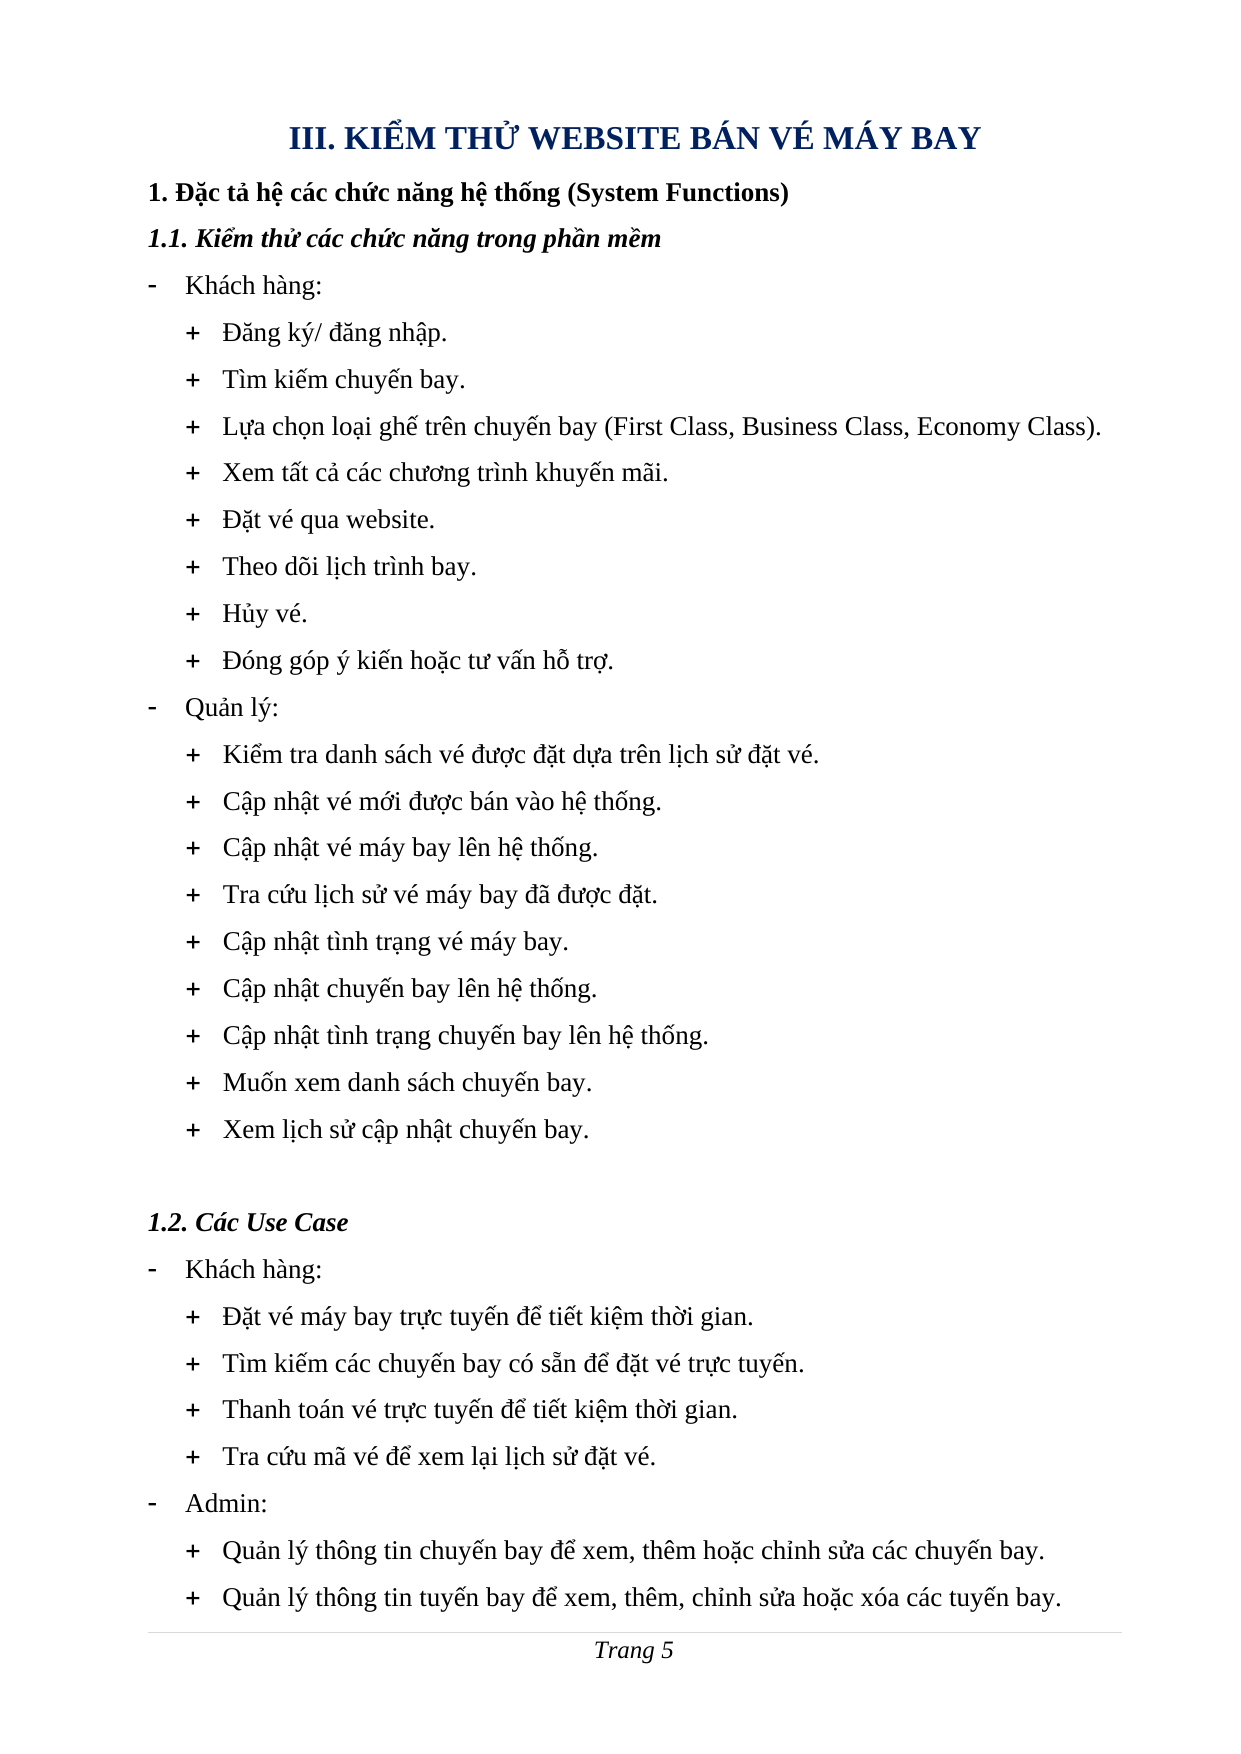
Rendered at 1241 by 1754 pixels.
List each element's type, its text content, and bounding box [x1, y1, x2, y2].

list Thanh toán vé trực tuyến để tiết kiệm thời gian. [185, 1393, 1122, 1425]
list Cập nhật chuyến bay lên hệ thống. [185, 972, 1122, 1003]
list Khách hàng: [148, 1253, 1122, 1284]
text Đặc tả hệ các chức năng hệ thống (System Functions) [148, 176, 1122, 207]
list Tra cứu lịch sử vé máy bay đã được đặt. [185, 878, 1122, 909]
list Hủy vé. [185, 597, 1122, 628]
list Đặt vé máy bay trực tuyến để tiết kiệm thời gian. [185, 1300, 1122, 1331]
list Tìm kiếm các chuyến bay có sẵn để đặt vé trực tuyến. [185, 1347, 1122, 1378]
list Quản lý thông tin chuyến bay để xem, thêm hoặc chỉnh sửa các chuyến bay. [185, 1534, 1122, 1565]
list Theo dõi lịch trình bay. [185, 550, 1122, 581]
list Cập nhật tình trạng vé máy bay. [185, 925, 1122, 956]
text Các Use Case [148, 1206, 1122, 1237]
list Admin: [148, 1487, 1122, 1518]
list Quản lý thông tin tuyến bay để xem, thêm, chỉnh sửa hoặc xóa các tuyến bay. [185, 1581, 1122, 1612]
list Xem lịch sử cập nhật chuyến bay. [185, 1113, 1122, 1144]
list Cập nhật vé máy bay lên hệ thống. [185, 831, 1122, 863]
list Xem tất cả các chương trình khuyến mãi. [185, 456, 1122, 488]
list Tra cứu mã vé để xem lại lịch sử đặt vé. [185, 1440, 1122, 1472]
list Đóng góp ý kiến hoặc tư vấn hỗ trợ. [185, 644, 1122, 675]
list Lựa chọn loại ghế trên chuyến bay (First Class, Business Class, Economy Class). [185, 409, 1122, 441]
list Khách hàng: [148, 269, 1122, 300]
text Kiểm thử các chức năng trong phần mềm [148, 222, 1122, 253]
list Tìm kiếm chuyến bay. [185, 363, 1122, 394]
list Đặt vé qua website. [185, 503, 1122, 534]
text KIỂM THỬ WEBSITE BÁN VÉ MÁY BAY [148, 118, 1122, 156]
list Kiểm tra danh sách vé được đặt dựa trên lịch sử đặt vé. [185, 738, 1122, 769]
list Đăng ký/ đăng nhập. [185, 316, 1122, 347]
list Cập nhật vé mới được bán vào hệ thống. [185, 784, 1122, 816]
list Muốn xem danh sách chuyến bay. [185, 1066, 1122, 1097]
list Quản lý: [148, 691, 1122, 722]
list Cập nhật tình trạng chuyến bay lên hệ thống. [185, 1019, 1122, 1050]
